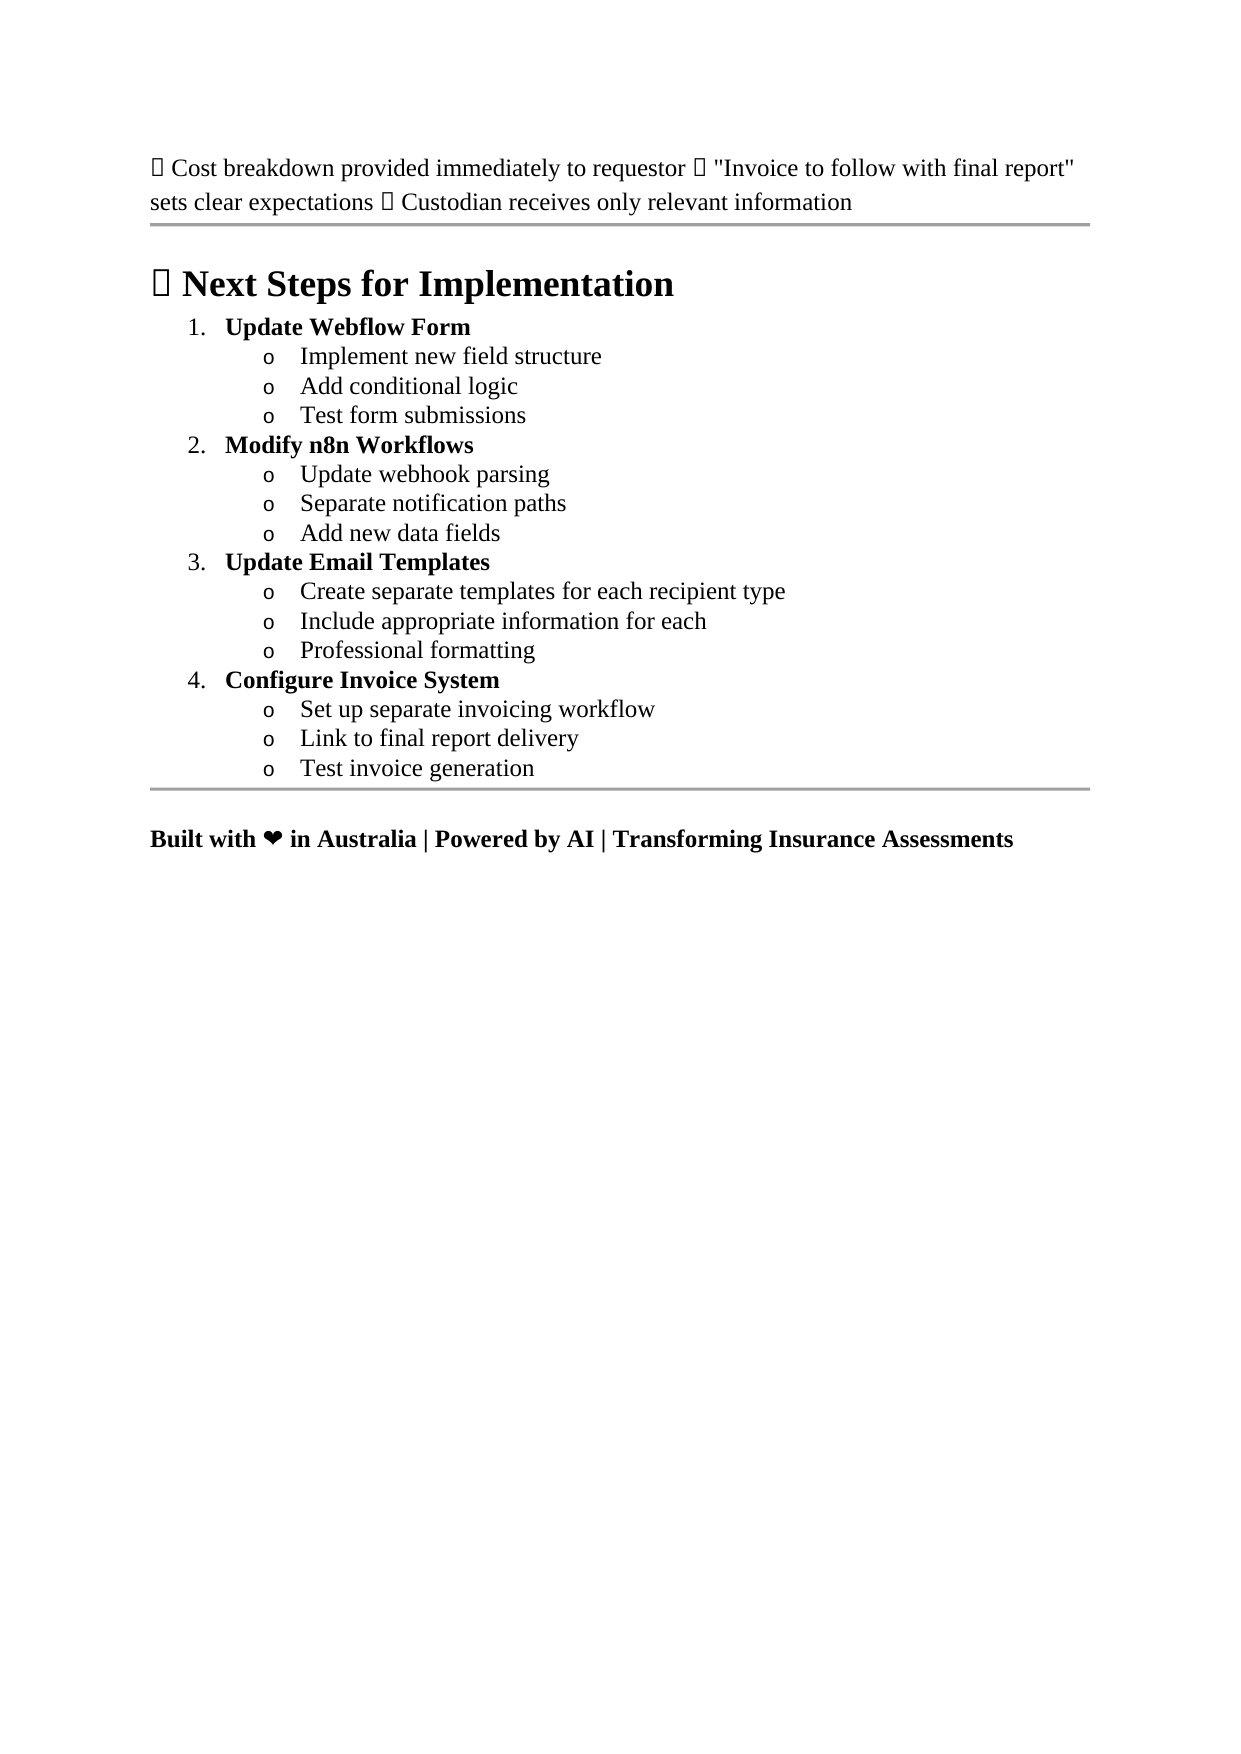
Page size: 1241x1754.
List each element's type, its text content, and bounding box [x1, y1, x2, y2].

text Built with ❤️ in Australia | Powered by AI | Transforming Insurance Assessments [150, 821, 1090, 855]
list Test invoice generation [262, 753, 1090, 782]
list Configure Invoice System [187, 665, 1090, 694]
list Create separate templates for each recipient type [262, 576, 1090, 606]
list Test form submissions [262, 400, 1090, 430]
list Update webhook parsing [262, 459, 1090, 488]
list Modify n8n Workflows [187, 430, 1090, 459]
list Link to final report delivery [262, 723, 1090, 753]
list Separate notification paths [262, 488, 1090, 518]
list Professional formatting [262, 635, 1090, 665]
list Implement new field structure [262, 341, 1090, 371]
list Update Webflow Form [187, 312, 1090, 341]
text ✅ Cost breakdown provided immediately to requestor ✅ "Invoice to follow with final report" sets clear expectations ✅ Custodian receives only relevant information [150, 150, 1090, 218]
text 📞 Next Steps for Implementation [150, 256, 1090, 307]
list Add conditional logic [262, 371, 1090, 400]
list Add new data fields [262, 518, 1090, 547]
list Include appropriate information for each [262, 606, 1090, 635]
list Update Email Templates [187, 547, 1090, 576]
list Set up separate invoicing workflow [262, 694, 1090, 723]
